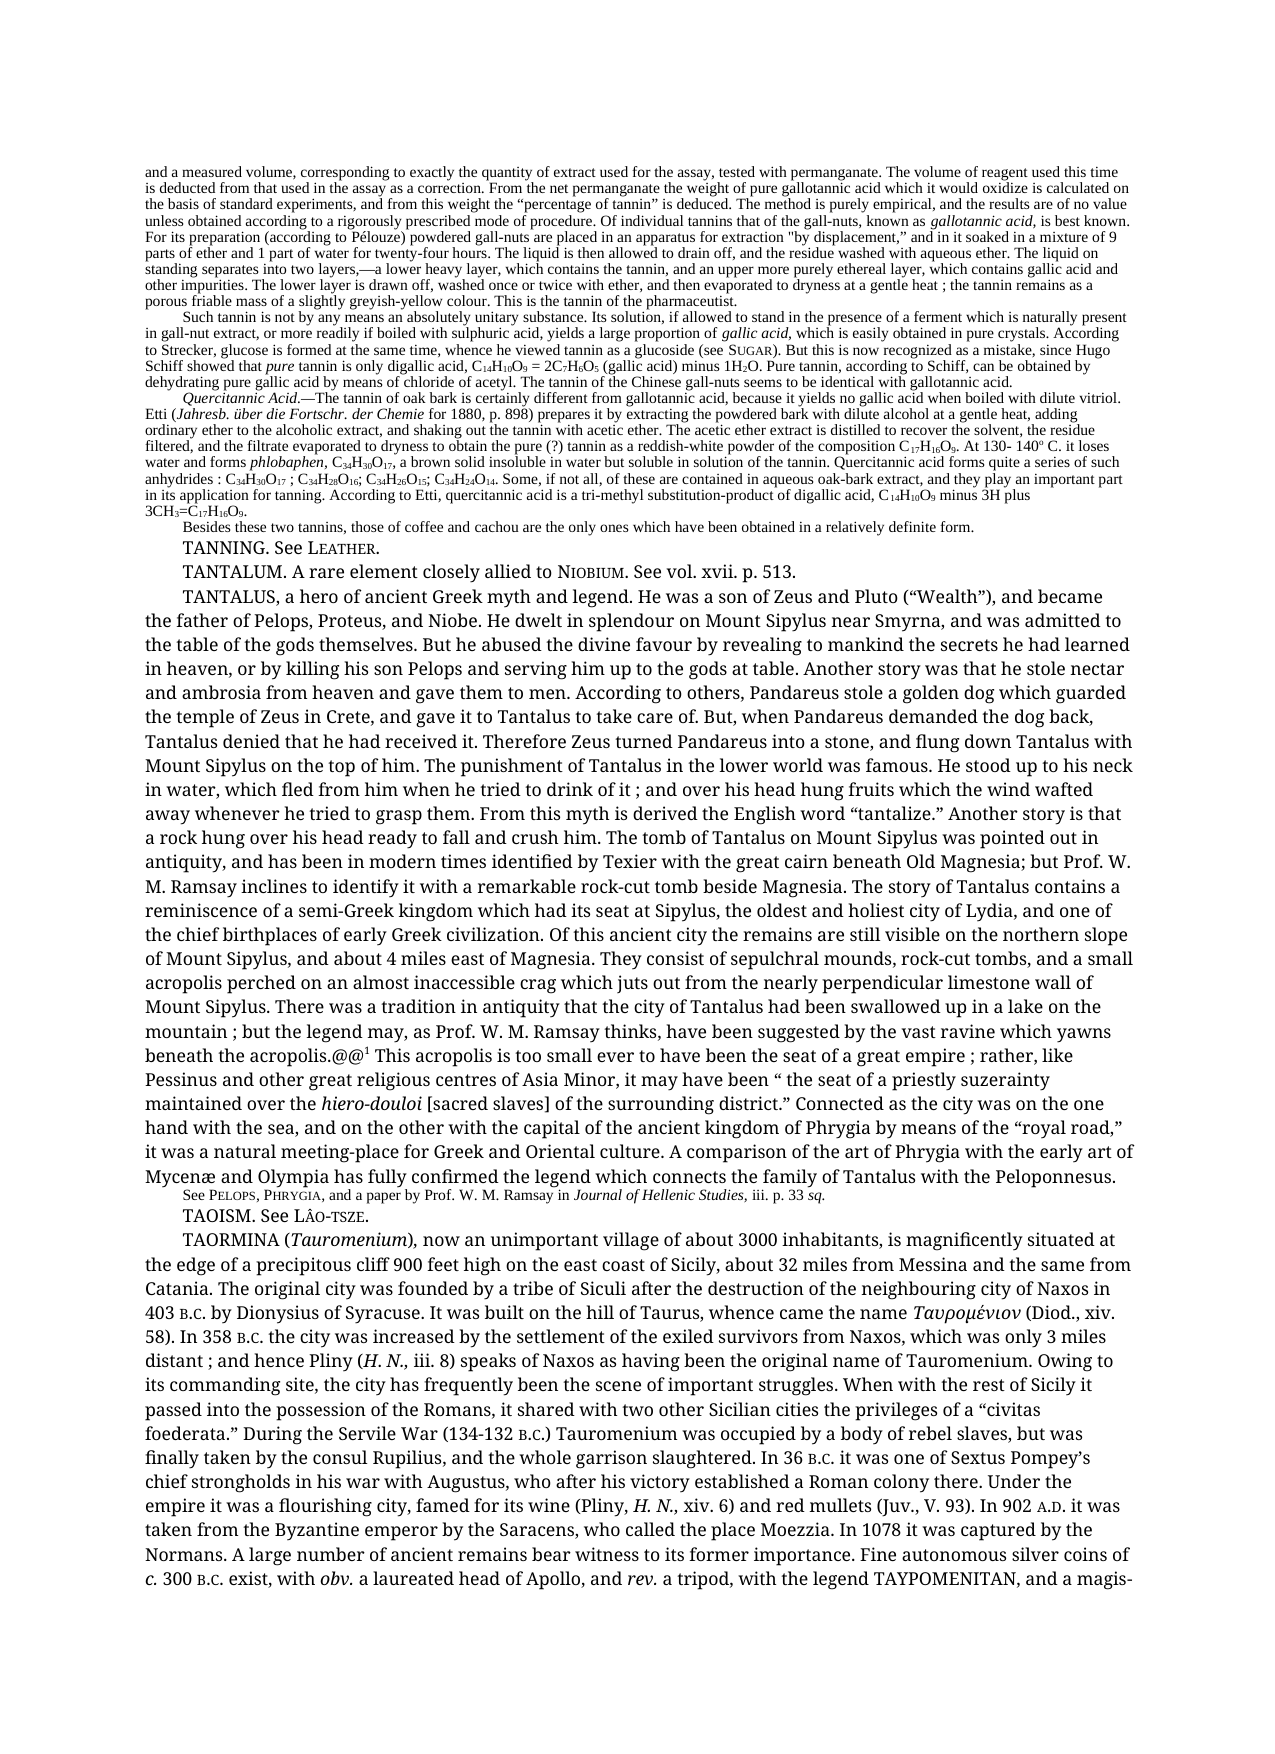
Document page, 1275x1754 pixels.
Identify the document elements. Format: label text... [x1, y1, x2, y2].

text TANNING. See Leather. [145, 536, 1134, 560]
text TANTALUM. A rare element closely allied to Niobium. See vol. xvii. p. 513. [145, 560, 1134, 584]
text TAOISM. See Lâo-tsze. [145, 1204, 1134, 1228]
text Such tannin is not by any means an absolutely unitary substance. Its solution, if allowed to stand in the presence of a ferment which is naturally present in gall-nut extract, or more readily if boiled with sulphuric acid, yields a large proportion of gallic acid, which is easily obtained in pure crystals. According to Strecker, glucose is formed at the same time, whence he viewed tannin as a glucoside (see Sugar). But this is now recognized as a mistake, since Hugo Schiff showed that pure tannin is only digallic acid, C14H10O9 = 2C7H6O5 (gallic acid) minus 1H2O. Pure tannin, according to Schiff, can be obtained by dehydrating pure gallic acid by means of chloride of acetyl. The tannin of the Chinese gall-nuts seems to be identical with gallotannic acid. [145, 310, 1134, 391]
text and a measured volume, corresponding to exactly the quantity of extract used for the assay, tested with permanganate. The volume of reagent used this time is deducted from that used in the assay as a correction. From the net permanganate the weight of pure gallotannic acid which it would oxidize is calculated on the basis of standard experiments, and from this weight the “percentage of tannin” is deduced. The method is purely empirical, and the results are of no value unless obtained according to a rigorously prescribed mode of procedure. Of individual tannins that of the gall-nuts, known as gallotannic acid, is best known. For its preparation (according to Pélouze) powdered gall-nuts are placed in an apparatus for extraction "by displacement,” and in it soaked in a mixture of 9 parts of ether and 1 part of water for twenty-four hours. The liquid is then allowed to drain off, and the residue washed with aqueous ether. The liquid on standing separates into two layers,—a lower heavy layer, which contains the tannin, and an upper more purely ethereal layer, which contains gallic acid and other impurities. The lower layer is drawn off, washed once or twice with ether, and then evaporated to dryness at a gentle heat ; the tannin remains as a porous friable mass of a slightly greyish-yellow colour. This is the tannin of the pharmaceutist. [145, 165, 1134, 310]
text Quercitannic Acid.—The tannin of oak bark is certainly different from gallotannic acid, because it yields no gallic acid when boiled with dilute vitriol. Etti (Jahresb. über die Fortschr. der Chemie for 1880, p. 898) prepares it by extracting the powdered bark with dilute alcohol at a gentle heat, adding ordinary ether to the alcoholic extract, and shaking out the tannin with acetic ether. The acetic ether extract is distilled to recover the solvent, the residue filtered, and the filtrate evaporated to dryness to obtain the pure (?) tannin as a reddish-white powder of the composition C17H16O9. At 130- 140o C. it loses water and forms phlobaphen, C34H30O17, a brown solid insoluble in water but soluble in solution of the tannin. Quercitannic acid forms quite a series of such anhydrides : C34H30O17 ; C34H28O16; C34H26O15; C34H24O14. Some, if not all, of these are contained in aqueous oak-bark extract, and they play an important part in its application for tanning. According to Etti, quercitannic acid is a tri-methyl substitution-product of digallic acid, C14H10O9 minus 3H plus 3CH3=C17H16O9. [145, 391, 1134, 520]
text TANTALUS, a hero of ancient Greek myth and legend. He was a son of Zeus and Pluto (“Wealth”), and became the father of Pelops, Proteus, and Niobe. He dwelt in splendour on Mount Sipylus near Smyrna, and was admitted to the table of the gods themselves. But he abused the divine favour by revealing to mankind the secrets he had learned in heaven, or by killing his son Pelops and serving him up to the gods at table. Another story was that he stole nectar and ambrosia from heaven and gave them to men. According to others, Pandareus stole a golden dog which guarded the temple of Zeus in Crete, and gave it to Tantalus to take care of. But, when Pandareus demanded the dog back, Tantalus denied that he had received it. Therefore Zeus turned Pandareus into a stone, and flung down Tantalus with Mount Sipylus on the top of him. The punishment of Tantalus in the lower world was famous. He stood up to his neck in water, which fled from him when he tried to drink of it ; and over his head hung fruits which the wind wafted away whenever he tried to grasp them. From this myth is derived the English word “tantalize.” Another story is that a rock hung over his head ready to fall and crush him. The tomb of Tantalus on Mount Sipylus was pointed out in antiquity, and has been in modern times identified by Texier with the great cairn beneath Old Magnesia; but Prof. W. Μ. Ramsay inclines to identify it with a remarkable rock-cut tomb beside Magnesia. The story of Tantalus contains a reminiscence of a semi-Greek kingdom which had its seat at Sipylus, the oldest and holiest city of Lydia, and one of the chief birthplaces of early Greek civilization. Of this ancient city the remains are still visible on the northern slope of Mount Sipylus, and about 4 miles east of Magnesia. They consist of sepulchral mounds, rock-cut tombs, and a small acropolis perched on an almost inaccessible crag which juts out from the nearly perpendicular limestone wall of Mount Sipylus. There was a tradition in antiquity that the city of Tantalus had been swallowed up in a lake on the mountain ; but the legend may, as Prof. W. Μ. Ramsay thinks, have been suggested by the vast ravine which yawns beneath the acropolis.@@1 This acropolis is too small ever to have been the seat of a great empire ; rather, like Pessinus and other great religious centres of Asia Minor, it may have been “ the seat of a priestly suzerainty maintained over the hiero-douloi [sacred slaves] of the surrounding district.” Connected as the city was on the one hand with the sea, and on the other with the capital of the ancient kingdom of Phrygia by means of the “royal road,” it was a natural meeting-place for Greek and Oriental culture. A comparison of the art of Phrygia with the early art of Mycenæ and Olympia has fully confirmed the legend which connects the family of Tantalus with the Peloponnesus. [145, 584, 1134, 1188]
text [145, 1228, 1134, 1590]
text Besides these two tannins, those of coffee and cachou are the only ones which have been obtained in a relatively definite form. [145, 520, 1134, 536]
text See Pelops, Phrygia, and a paper by Prof. W. Μ. Ramsay in Journal of Hellenic Studies, iii. p. 33 sq. [145, 1188, 1134, 1204]
